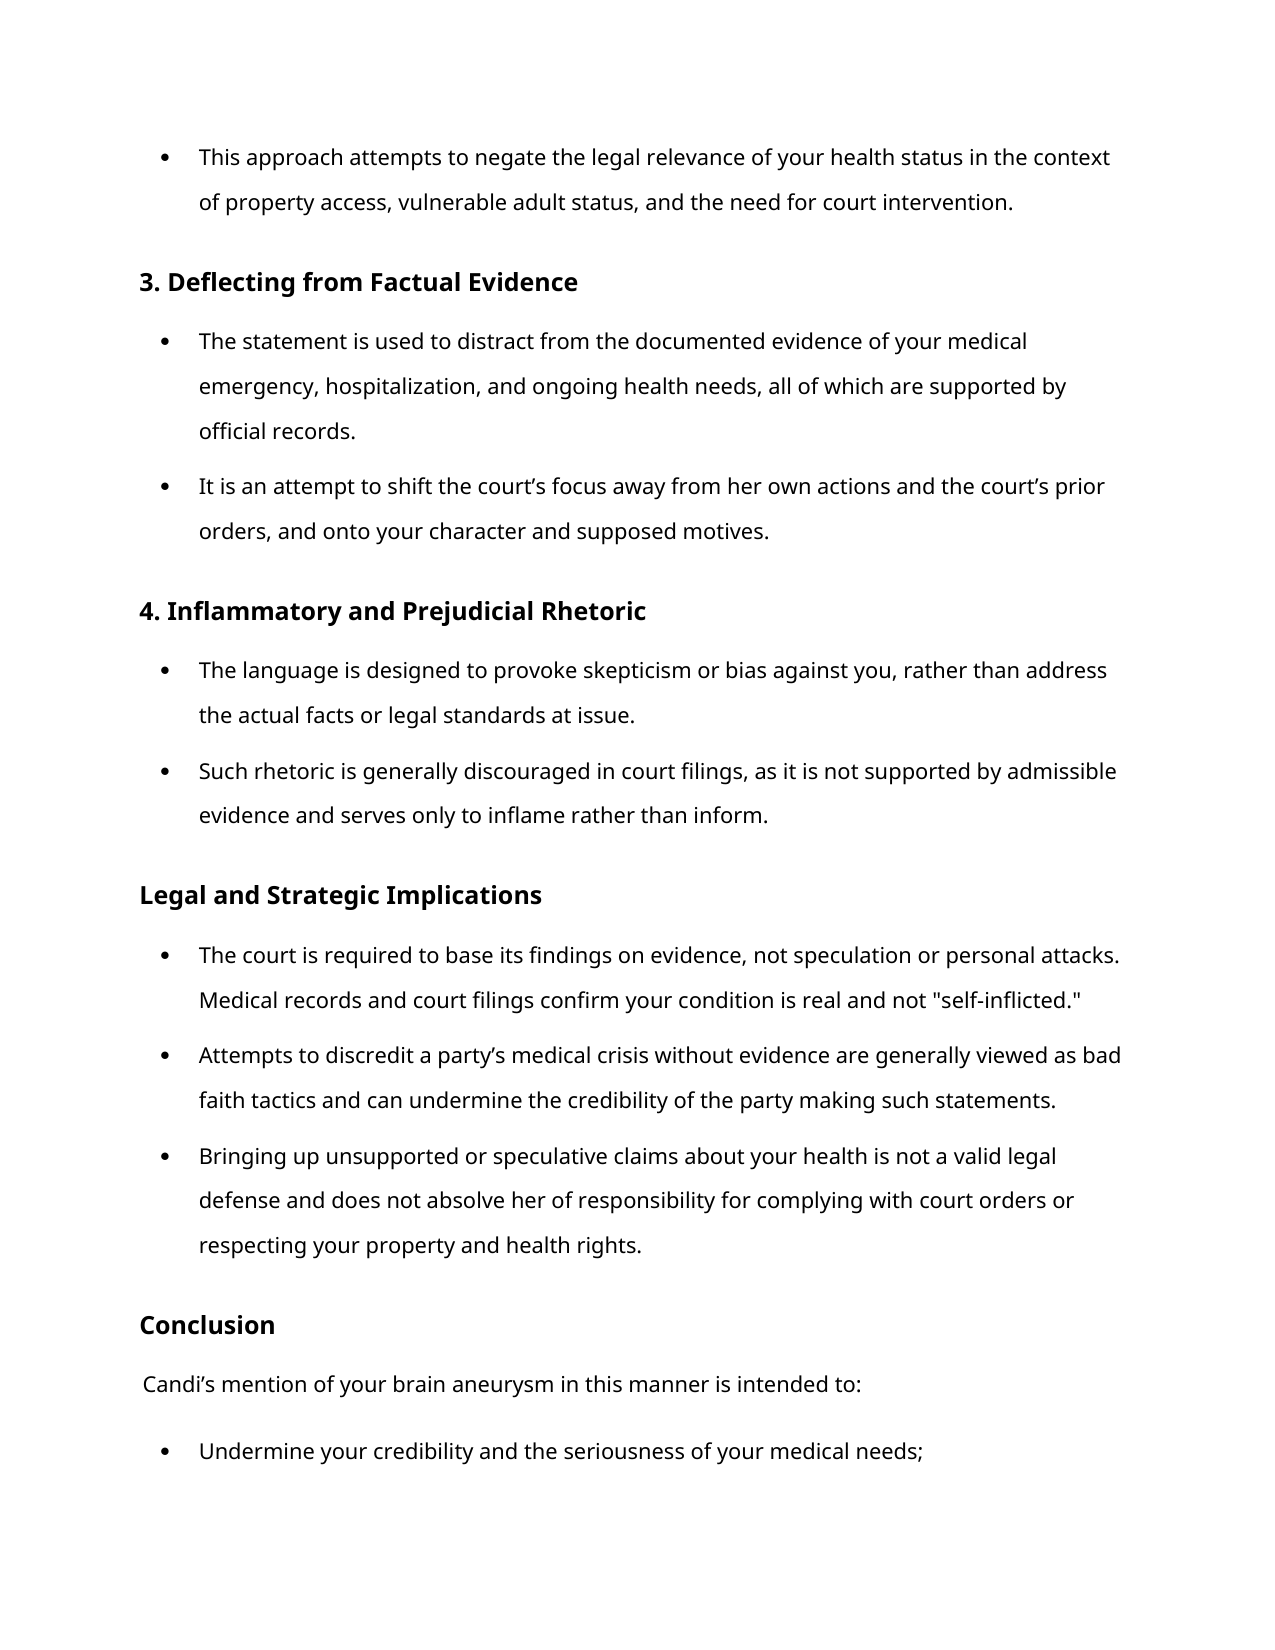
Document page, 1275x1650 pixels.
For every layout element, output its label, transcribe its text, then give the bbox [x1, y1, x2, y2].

list Attempts to discredit a party’s medical crisis without evidence are generally viewed as bad faith tactics and can undermine the credibility of the party making such statements. [161, 1040, 1133, 1115]
list It is an attempt to shift the court’s focus away from her own actions and the court’s prior orders, and onto your character and supposed motives. [161, 471, 1133, 546]
list The statement is used to distract from the documented evidence of your medical emergency, hospitalization, and ongoing health needs, all of which are supported by official records. [161, 326, 1133, 446]
text 3. Deflecting from Factual Evidence [139, 264, 1133, 298]
text Conclusion [139, 1307, 1133, 1342]
list Bringing up unsupported or speculative claims about your health is not a valid legal defense and does not absolve her of responsibility for complying with court orders or respecting your property and health rights. [161, 1141, 1133, 1260]
text Legal and Strategic Implications [139, 878, 1133, 912]
text 4. Inflammatory and Prejudicial Rhetoric [139, 593, 1133, 628]
list Such rhetoric is generally discouraged in court filings, as it is not supported by admissible evidence and serves only to inflame rather than inform. [161, 756, 1133, 830]
list This approach attempts to negate the legal relevance of your health status in the context of property access, vulnerable adult status, and the need for court intervention. [161, 142, 1133, 217]
list The language is designed to provoke skepticism or bias against you, rather than address the actual facts or legal standards at issue. [161, 656, 1133, 730]
list Undermine your credibility and the seriousness of your medical needs; [161, 1436, 1133, 1466]
list The court is required to base its findings on evidence, not speculation or personal attacks. Medical records and court filings confirm your condition is real and not "self-inflicted." [161, 940, 1133, 1014]
text Candi’s mention of your brain aneurysm in this manner is intended to: [142, 1369, 1133, 1399]
